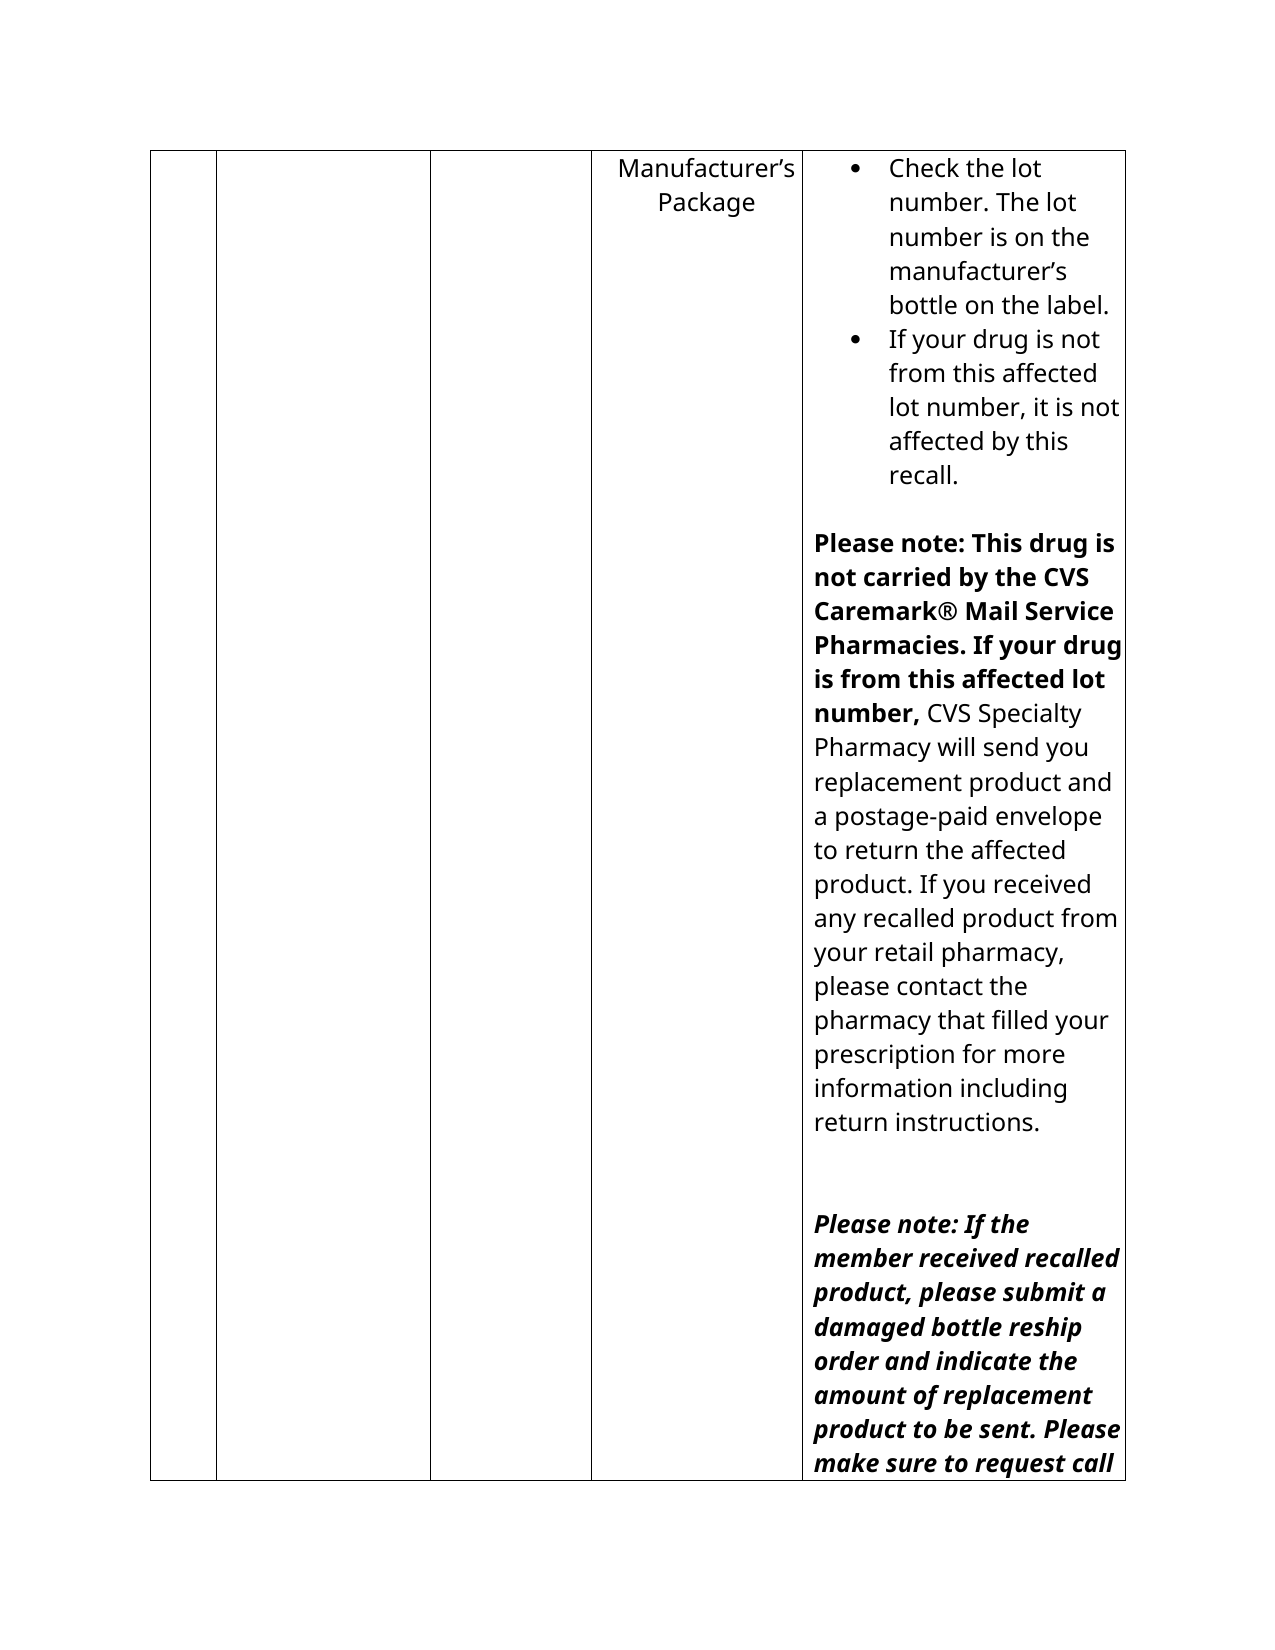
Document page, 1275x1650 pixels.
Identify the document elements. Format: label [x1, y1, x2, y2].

table_cell [592, 151, 802, 1479]
table_cell [803, 151, 1125, 1479]
